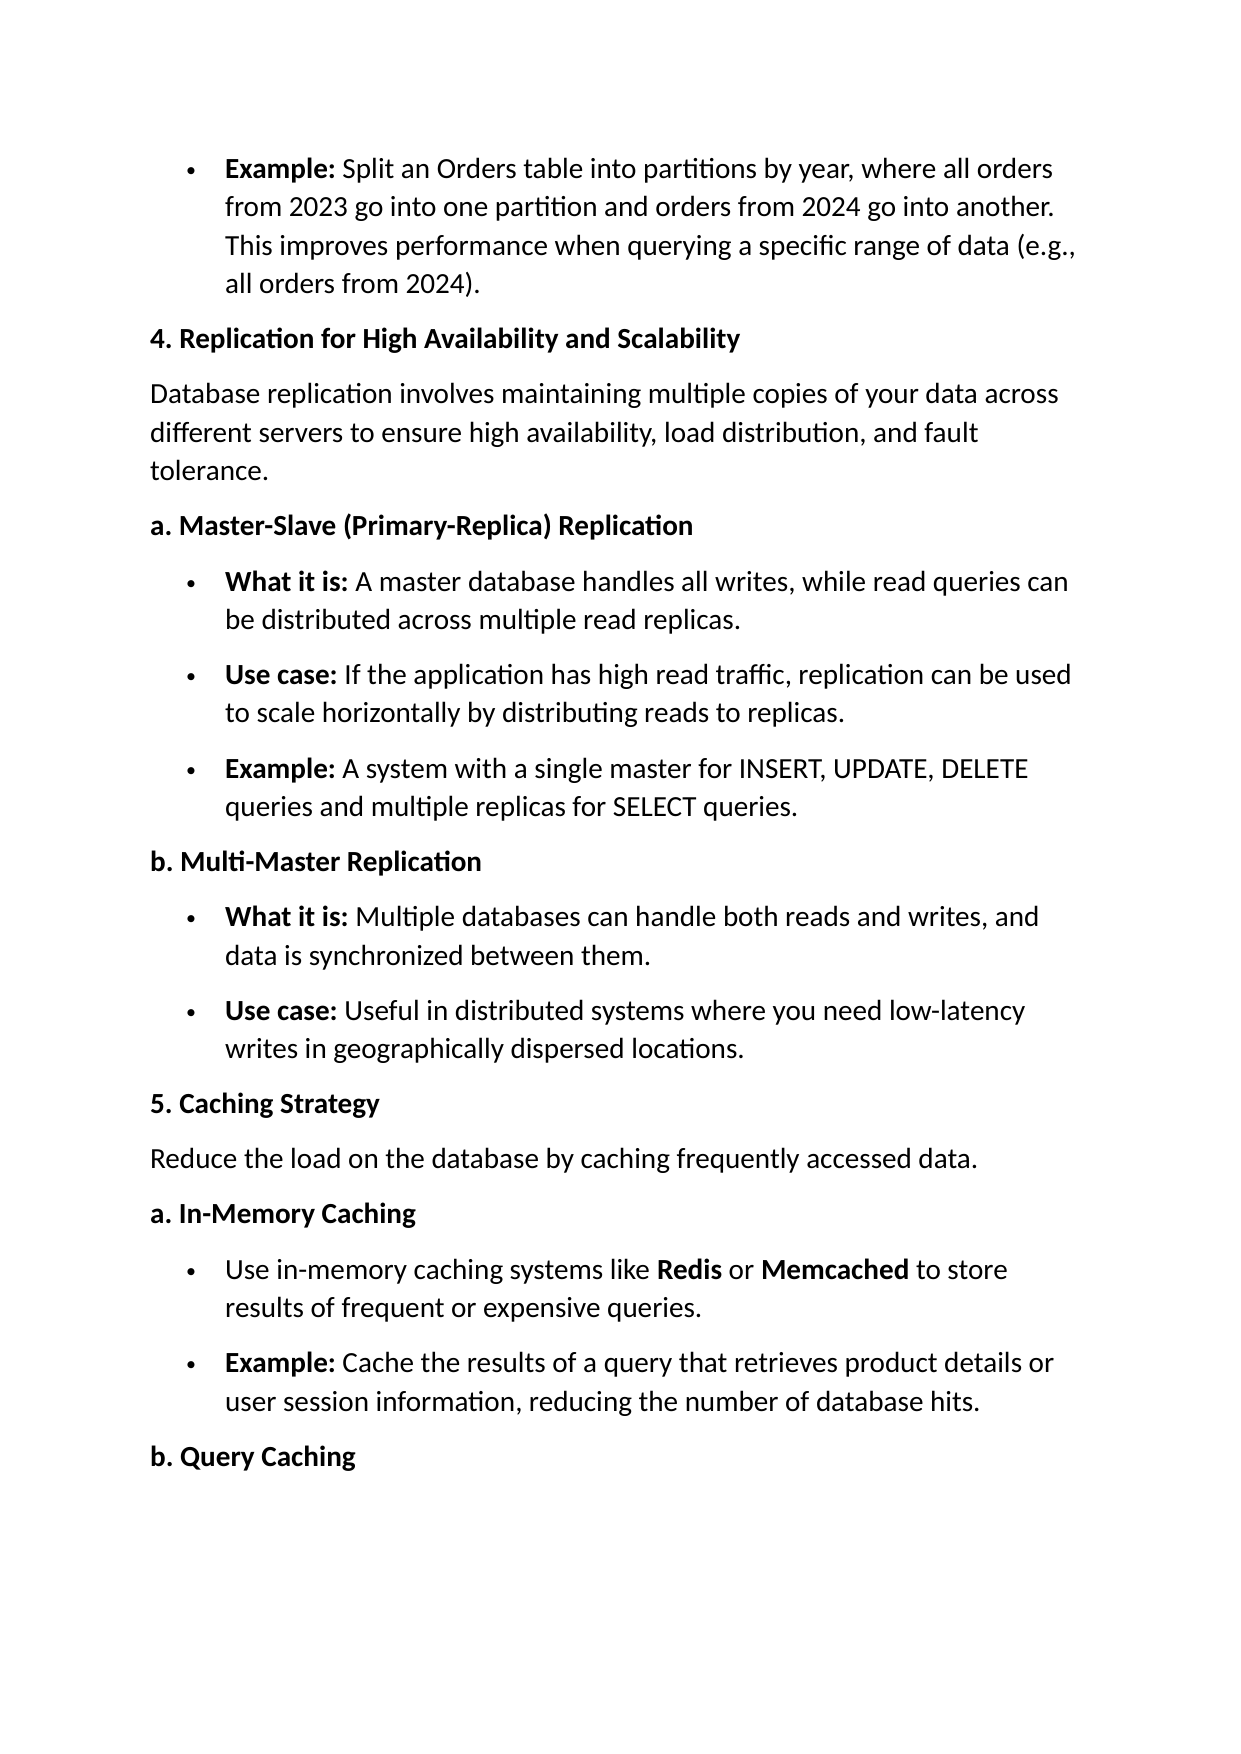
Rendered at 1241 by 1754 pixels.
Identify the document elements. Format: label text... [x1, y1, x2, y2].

text b. Multi-Master Replication [150, 843, 1090, 879]
text 5. Caching Strategy [150, 1085, 1090, 1121]
list Example: Split an Orders table into partitions by year, where all orders from 2023 go into one partition and orders from 2024 go into another. This improves performance when querying a specific range of data (e.g., all orders from 2024). [187, 150, 1090, 301]
text Database replication involves maintaining multiple copies of your data across different servers to ensure high availability, load distribution, and fault tolerance. [150, 376, 1090, 488]
list What it is: A master database handles all writes, while read queries can be distributed across multiple read replicas. [187, 563, 1090, 637]
list Example: A system with a single master for INSERT, UPDATE, DELETE queries and multiple replicas for SELECT queries. [187, 750, 1090, 824]
text b. Query Caching [150, 1438, 1090, 1473]
list Example: Cache the results of a query that retrieves product details or user session information, reducing the number of database hits. [187, 1344, 1090, 1418]
list Use case: Useful in distributed systems where you need low-latency writes in geographically dispersed locations. [187, 992, 1090, 1066]
list Use case: If the application has high read traffic, replication can be used to scale horizontally by distributing reads to replicas. [187, 656, 1090, 730]
text a. In-Memory Caching [150, 1196, 1090, 1231]
text 4. Replication for High Availability and Scalability [150, 320, 1090, 356]
text Reduce the load on the database by caching frequently accessed data. [150, 1141, 1090, 1176]
text a. Master-Slave (Primary-Replica) Replication [150, 507, 1090, 543]
list What it is: Multiple databases can handle both reads and writes, and data is synchronized between them. [187, 898, 1090, 972]
list Use in-memory caching systems like Redis or Memcached to store results of frequent or expensive queries. [187, 1251, 1090, 1325]
